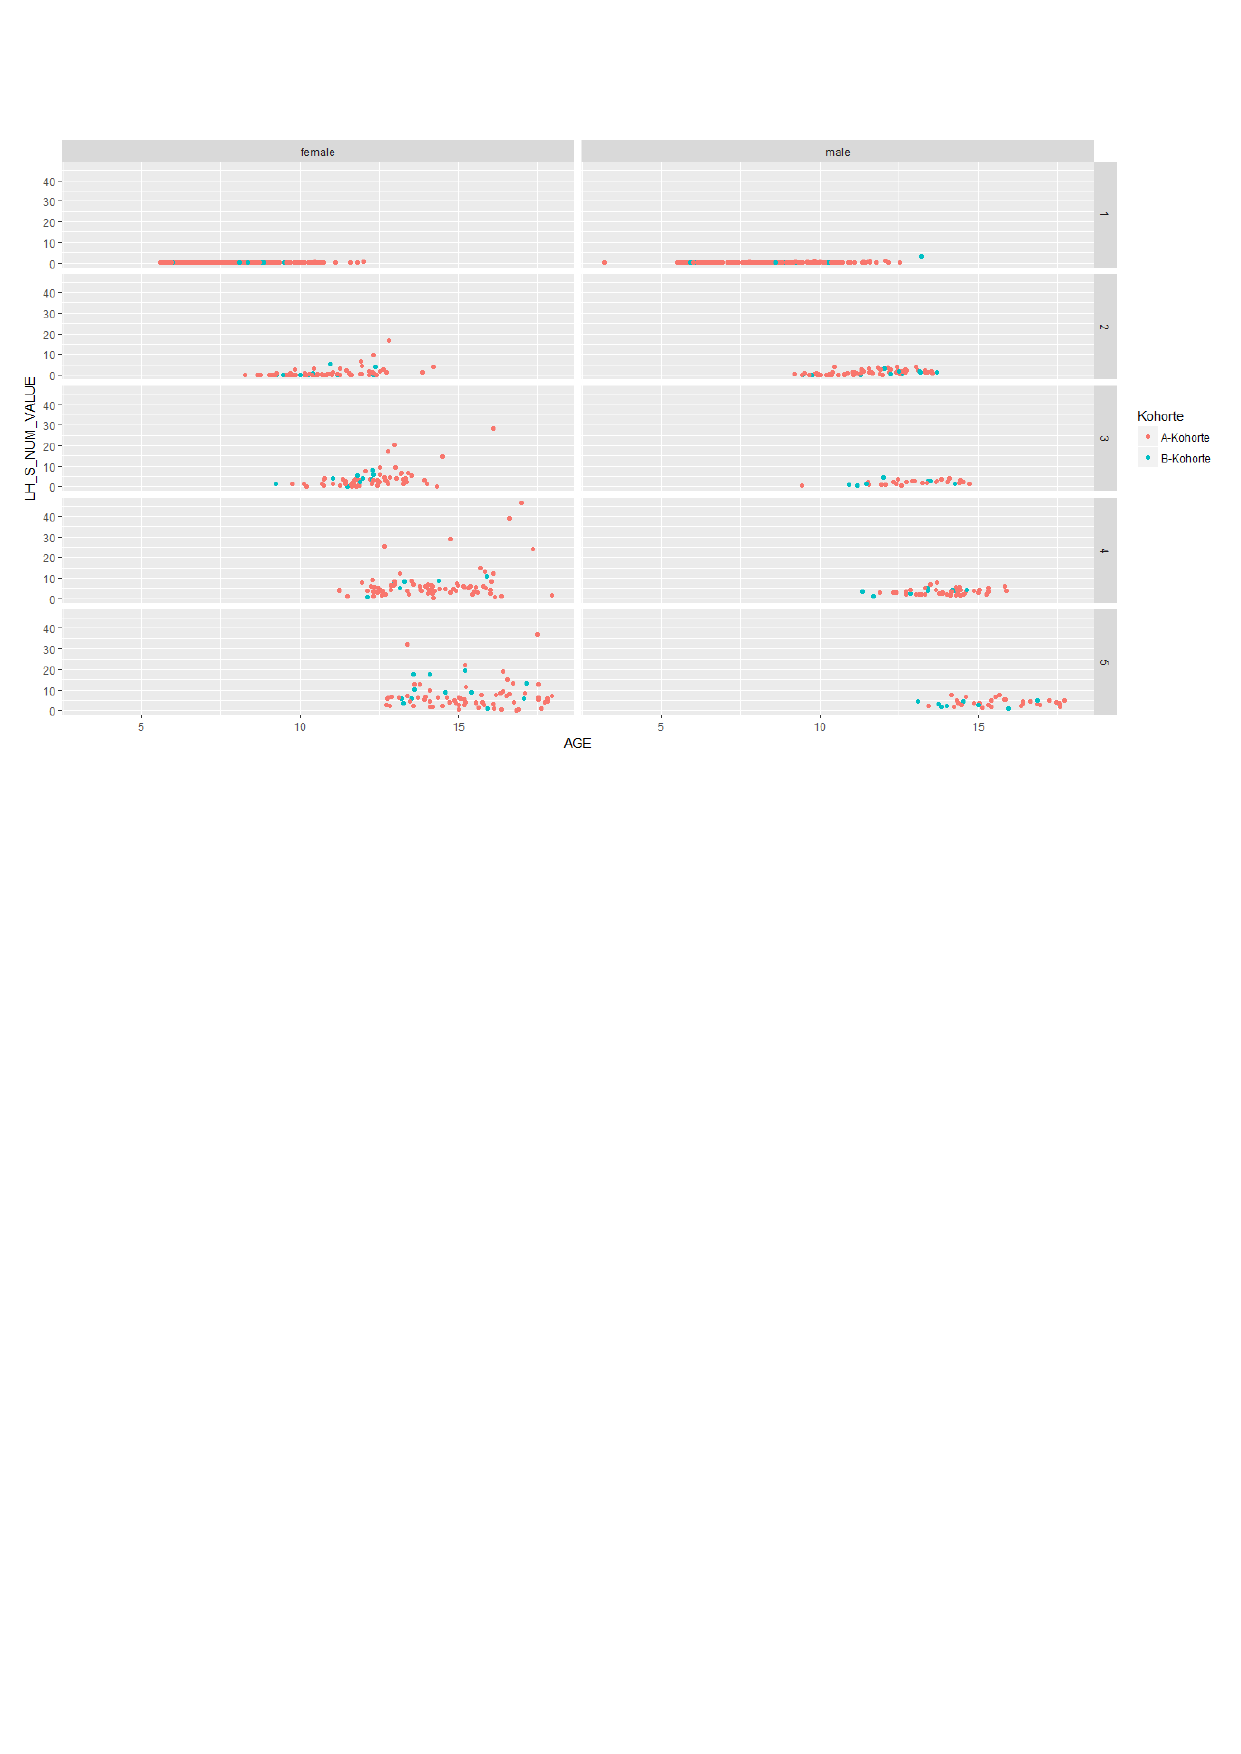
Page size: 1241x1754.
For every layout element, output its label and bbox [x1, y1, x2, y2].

picture [16, 133, 1224, 754]
